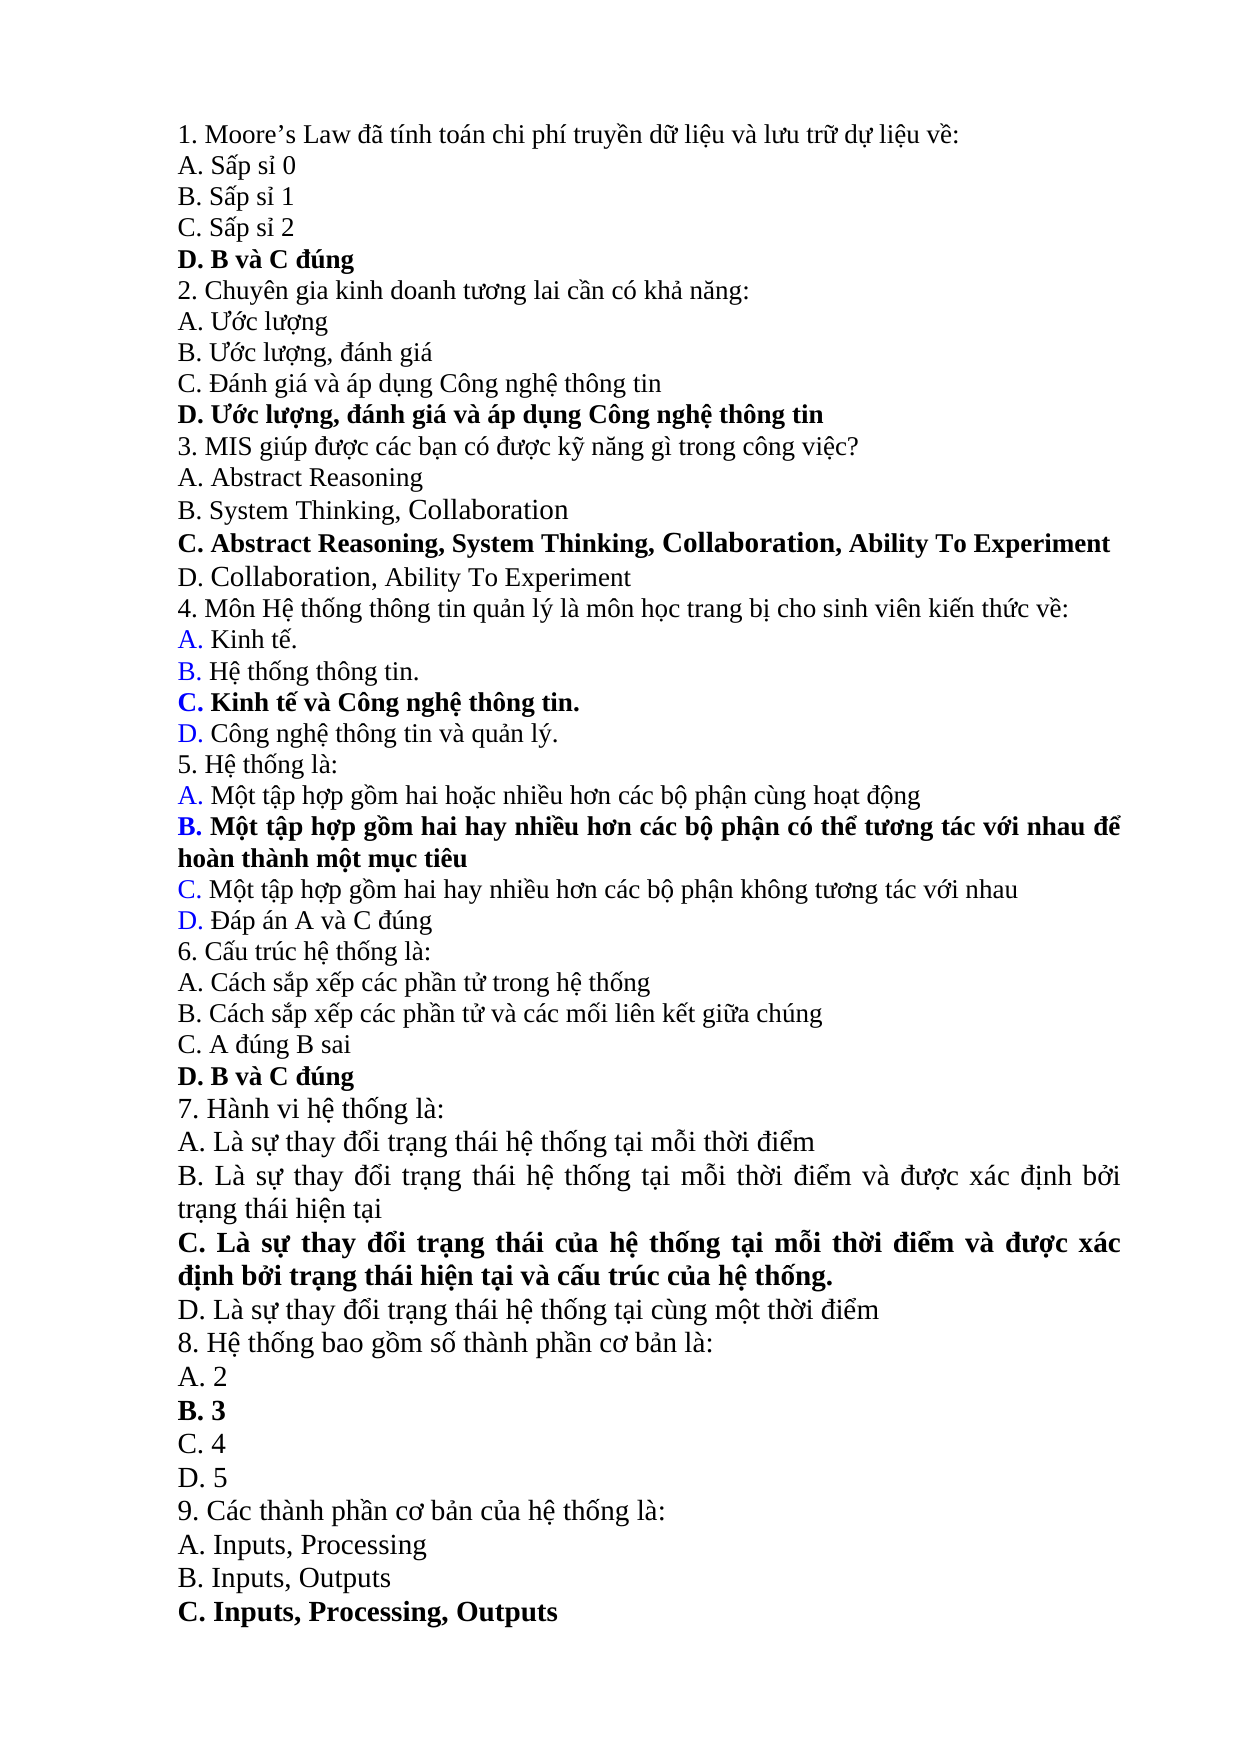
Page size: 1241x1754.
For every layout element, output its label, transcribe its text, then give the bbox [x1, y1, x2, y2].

text 8. Hệ thống bao gồm số thành phần cơ bản là: [177, 1326, 1122, 1359]
text A. Ước lượng [177, 305, 1122, 336]
text C. Sấp sỉ 2 [177, 212, 1122, 243]
text D. B và C đúng [177, 1060, 1122, 1091]
text A. Inputs, Processing [177, 1527, 1122, 1560]
text D. Công nghệ thông tin và quản lý. [177, 717, 1122, 748]
text B. Sấp sỉ 1 [177, 180, 1122, 212]
text B. Cách sắp xếp các phần tử và các mối liên kết giữa chúng [177, 997, 1122, 1028]
text 9. Các thành phần cơ bản của hệ thống là: [177, 1493, 1122, 1527]
text D. B và C đúng [177, 243, 1122, 274]
text B. System Thinking, Collaboration [177, 492, 1122, 525]
text C. Kinh tế và Công nghệ thông tin. [177, 686, 1122, 717]
text D. Collaboration, Ability To Experiment [177, 559, 1122, 592]
text B. Hệ thống thông tin. [177, 655, 1122, 686]
text C. A đúng B sai [177, 1028, 1122, 1060]
text 7. Hành vi hệ thống là: [177, 1091, 1122, 1124]
text D. 5 [177, 1460, 1122, 1493]
text B. Một tập hợp gồm hai hay nhiều hơn các bộ phận có thể tương tác với nhau để hoàn thành một mục tiêu [177, 811, 1122, 873]
text C. Một tập hợp gồm hai hay nhiều hơn các bộ phận không tương tác với nhau [177, 873, 1122, 904]
text 4. Môn Hệ thống thông tin quản lý là môn học trang bị cho sinh viên kiến thức về: [177, 592, 1122, 624]
text 2. Chuyên gia kinh doanh tương lai cần có khả năng: [177, 274, 1122, 305]
text C. Inputs, Processing, Outputs [177, 1594, 1122, 1627]
text C. 4 [177, 1426, 1122, 1460]
text B. Là sự thay đổi trạng thái hệ thống tại mỗi thời điểm và được xác định bởi trạng thái hiện tại [177, 1158, 1122, 1225]
text A. Sấp sỉ 0 [177, 149, 1122, 180]
text D. Ước lượng, đánh giá và áp dụng Công nghệ thông tin [177, 398, 1122, 429]
text A. Là sự thay đổi trạng thái hệ thống tại mỗi thời điểm [177, 1124, 1122, 1158]
text C. Là sự thay đổi trạng thái của hệ thống tại mỗi thời điểm và được xác định bởi trạng thái hiện tại và cấu trúc của hệ thống. [177, 1225, 1122, 1292]
text B. 3 [177, 1393, 1122, 1426]
text 1. Moore’s Law đã tính toán chi phí truyền dữ liệu và lưu trữ dự liệu về: [177, 118, 1122, 149]
text A. Cách sắp xếp các phần tử trong hệ thống [177, 966, 1122, 997]
text D. Đáp án A và C đúng [177, 904, 1122, 935]
text A. 2 [177, 1359, 1122, 1393]
text C. Abstract Reasoning, System Thinking, Collaboration, Ability To Experiment [177, 525, 1122, 559]
text 3. MIS giúp được các bạn có được kỹ năng gì trong công việc? [177, 429, 1122, 461]
text B. Ước lượng, đánh giá [177, 336, 1122, 367]
text 5. Hệ thống là: [177, 748, 1122, 779]
text A. Abstract Reasoning [177, 461, 1122, 492]
text A. Một tập hợp gồm hai hoặc nhiều hơn các bộ phận cùng hoạt động [177, 779, 1122, 811]
text C. Đánh giá và áp dụng Công nghệ thông tin [177, 367, 1122, 398]
text A. Kinh tế. [177, 624, 1122, 655]
text B. Inputs, Outputs [177, 1560, 1122, 1594]
text D. Là sự thay đổi trạng thái hệ thống tại cùng một thời điểm [177, 1292, 1122, 1326]
text 6. Cấu trúc hệ thống là: [177, 935, 1122, 966]
